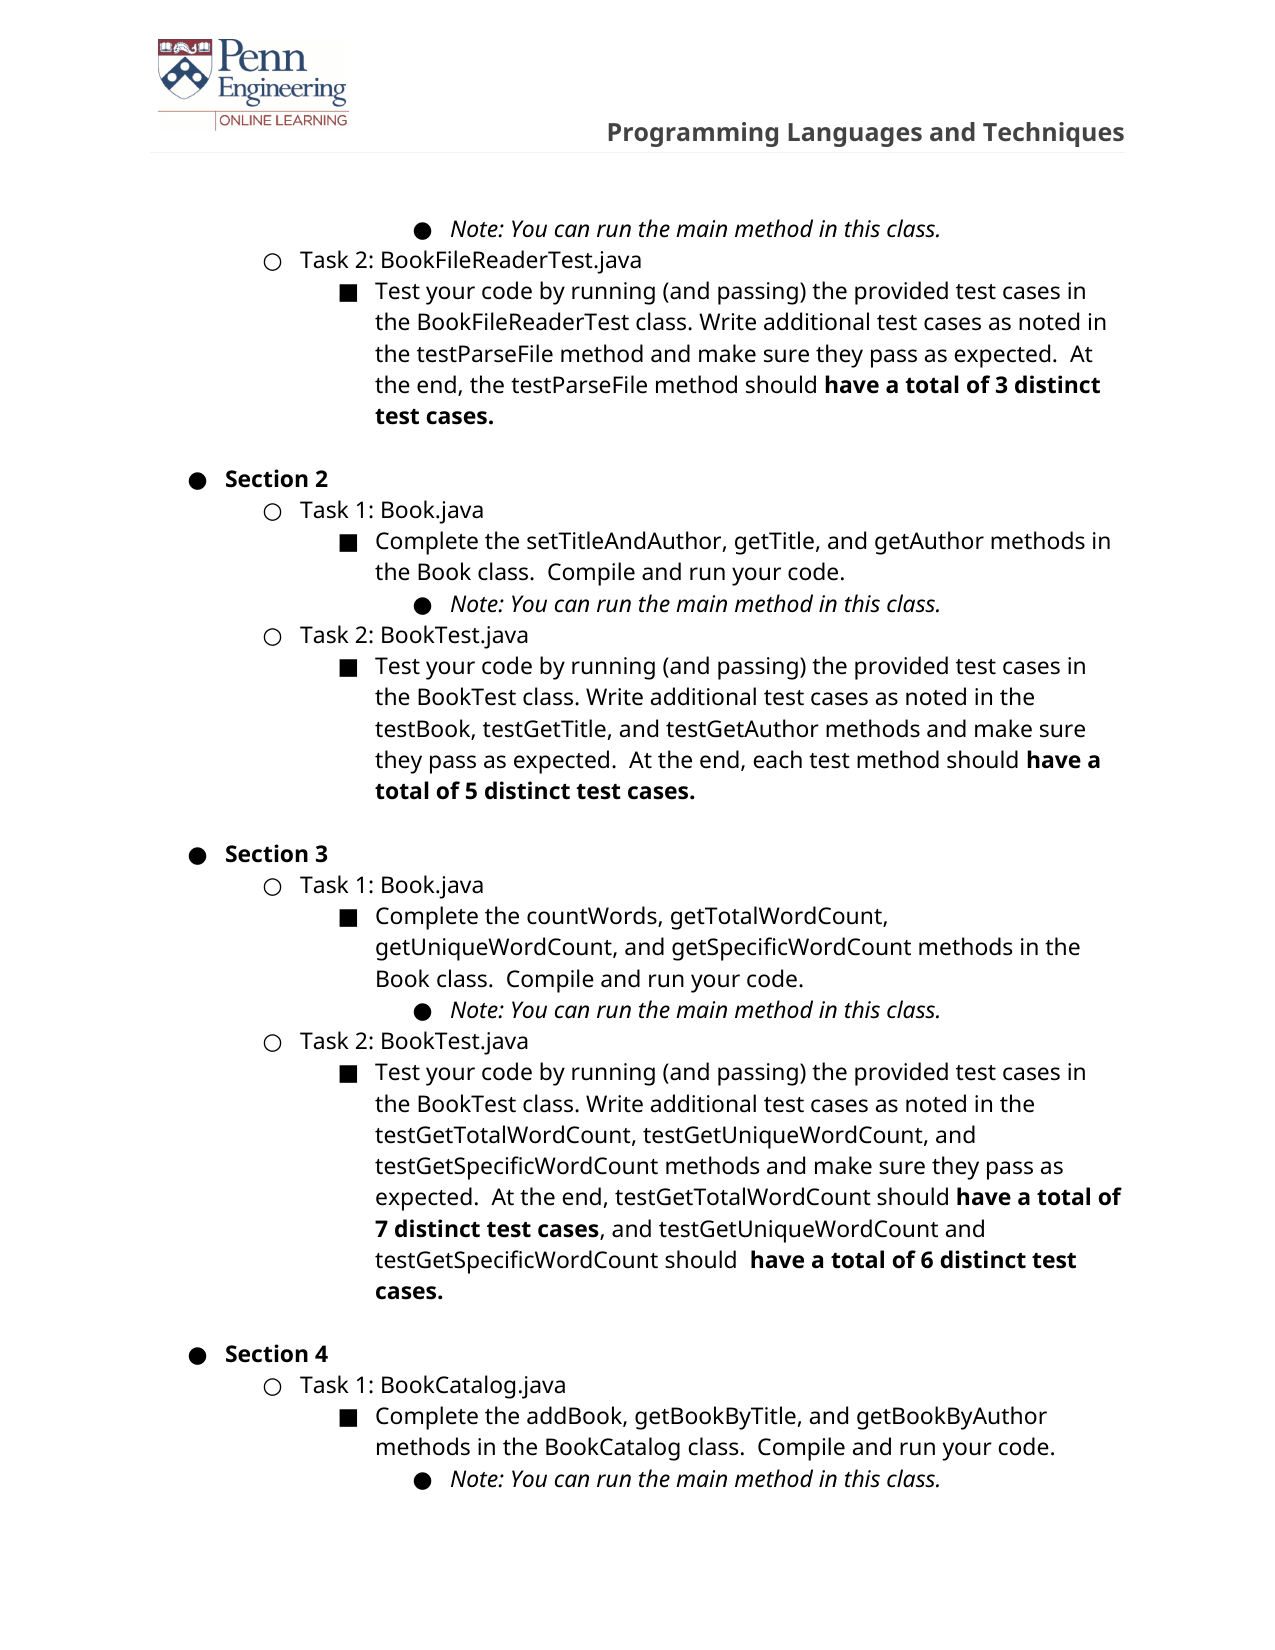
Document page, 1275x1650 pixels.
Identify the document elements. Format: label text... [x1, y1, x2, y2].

list Task 1: Book.java [262, 869, 1125, 900]
list Complete the setTitleAndAuthor, getTitle, and getAuthor methods in the Book class. Compile and run your code. [337, 525, 1125, 587]
list Section 3 [187, 837, 1125, 869]
list Section 4 [187, 1337, 1125, 1369]
list Test your code by running (and passing) the provided test cases in the BookFileReaderTest class. Write additional test cases as noted in the testParseFile method and make sure they pass as expected. At the end, the testParseFile method should have a total of 3 distinct test cases. [337, 275, 1125, 431]
list Note: You can run the main method in this class. [412, 587, 1125, 619]
list Note: You can run the main method in this class. [412, 212, 1125, 244]
list Test your code by running (and passing) the provided test cases in the BookTest class. Write additional test cases as noted in the testGetTotalWordCount, testGetUniqueWordCount, and testGetSpecificWordCount methods and make sure they pass as expected. At the end, testGetTotalWordCount should have a total of 7 distinct test cases, and testGetUniqueWordCount and testGetSpecificWordCount should have a total of 6 distinct test cases. [337, 1056, 1125, 1306]
list Task 2: BookTest.java [262, 619, 1125, 650]
list Task 1: BookCatalog.java [262, 1369, 1125, 1400]
list Note: You can run the main method in this class. [412, 1462, 1125, 1494]
list Task 2: BookFileReaderTest.java [262, 244, 1125, 275]
picture [157, 39, 350, 131]
list Task 1: Book.java [262, 494, 1125, 525]
list Task 2: BookTest.java [262, 1025, 1125, 1056]
list Complete the countWords, getTotalWordCount, getUniqueWordCount, and getSpecificWordCount methods in the Book class. Compile and run your code. [337, 900, 1125, 994]
list Note: You can run the main method in this class. [412, 994, 1125, 1025]
list Complete the addBook, getBookByTitle, and getBookByAuthor methods in the BookCatalog class. Compile and run your code. [337, 1400, 1125, 1462]
list Section 2 [187, 462, 1125, 494]
list Test your code by running (and passing) the provided test cases in the BookTest class. Write additional test cases as noted in the testBook, testGetTitle, and testGetAuthor methods and make sure they pass as expected. At the end, each test method should have a total of 5 distinct test cases. [337, 650, 1125, 806]
